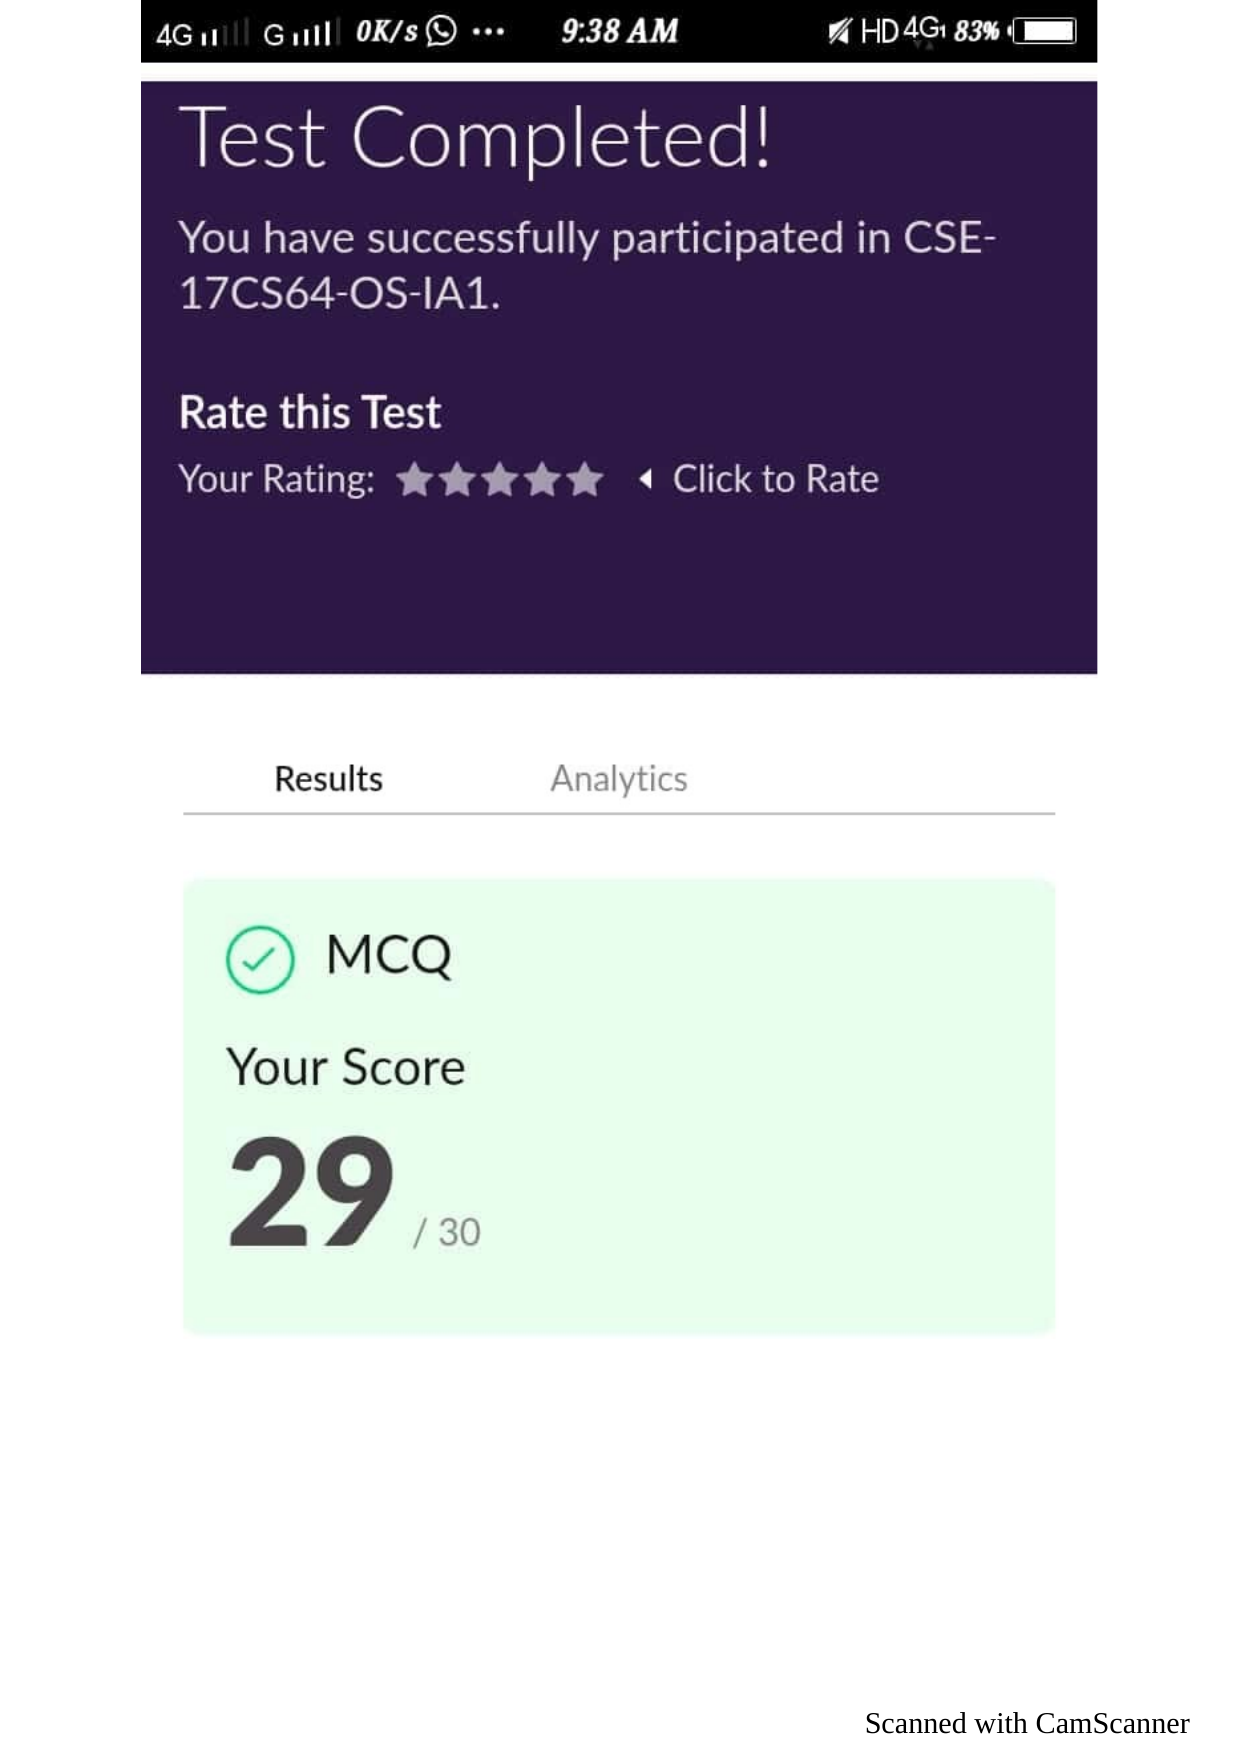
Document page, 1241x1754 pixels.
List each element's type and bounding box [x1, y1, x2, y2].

picture [141, 0, 1098, 1339]
